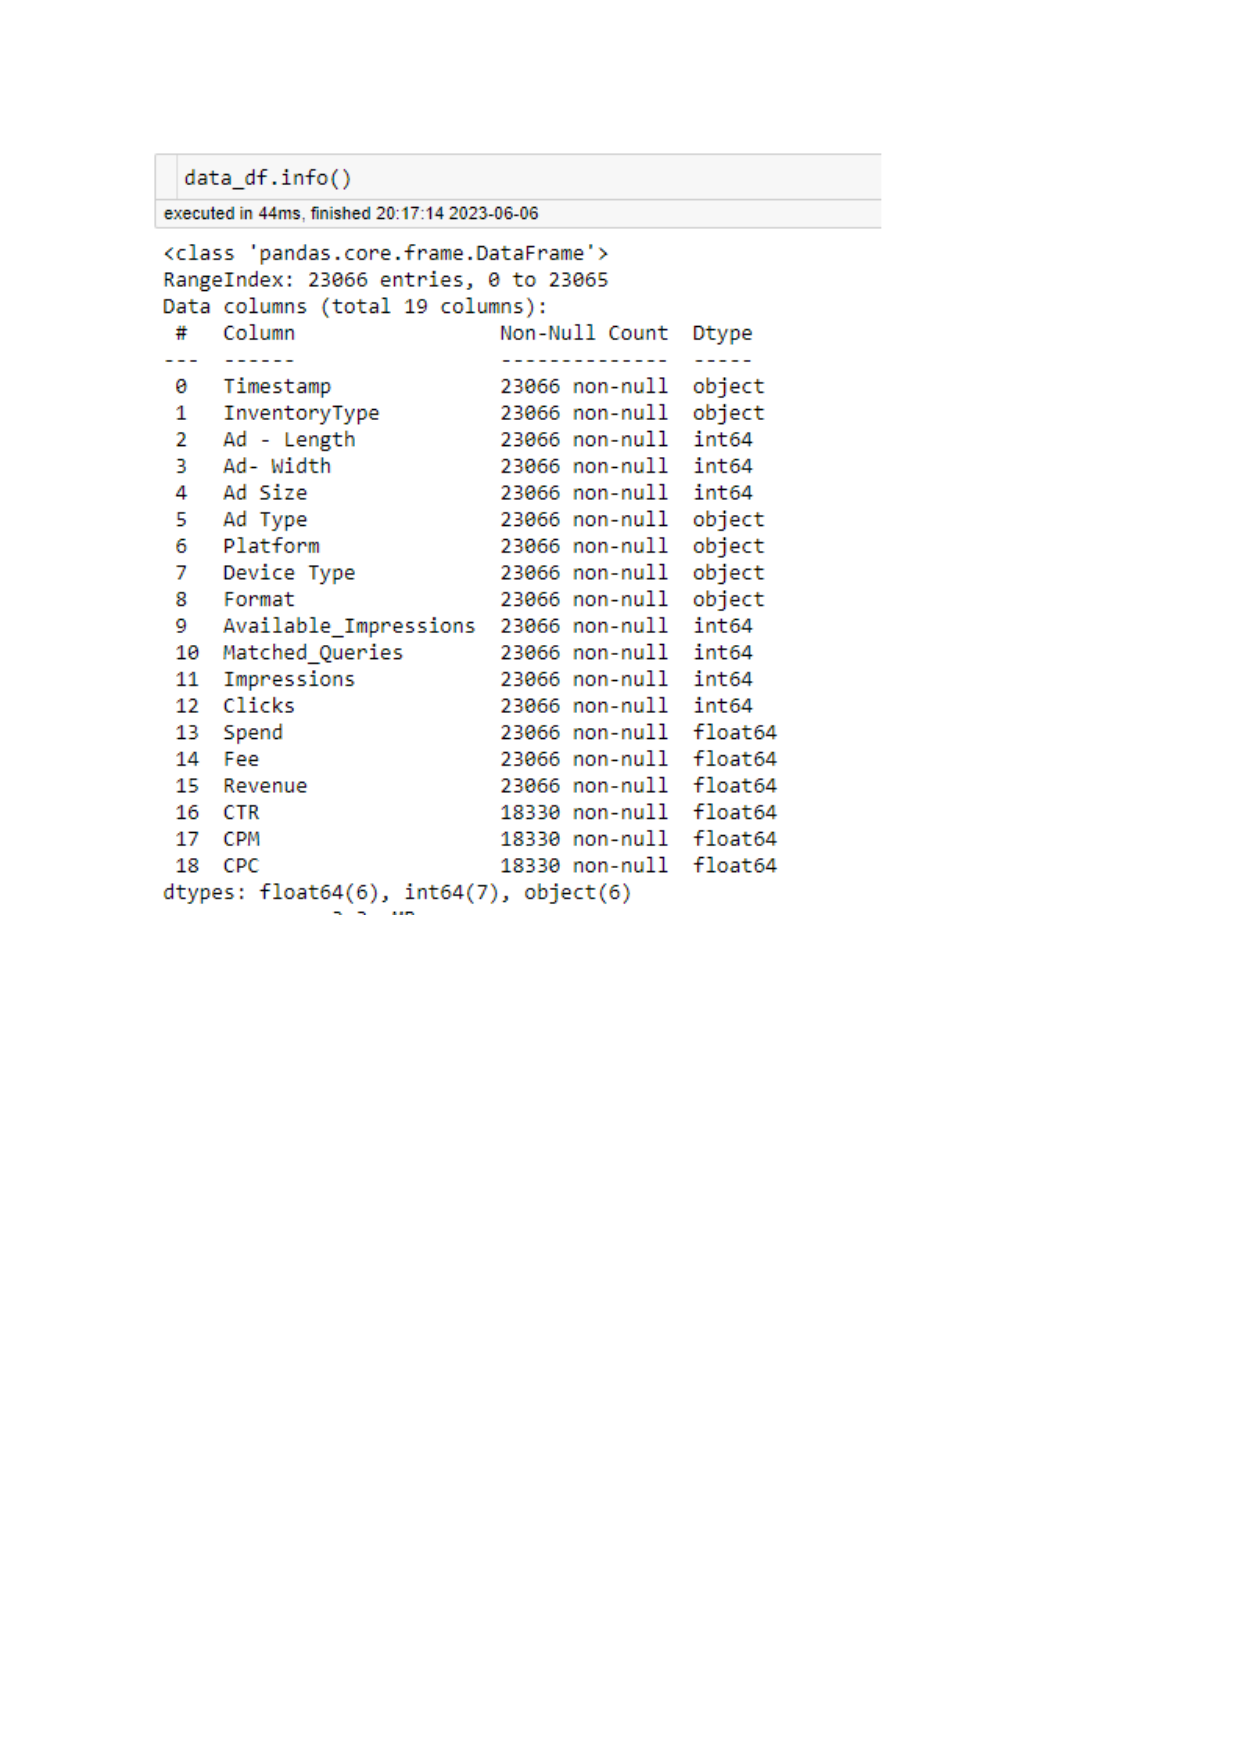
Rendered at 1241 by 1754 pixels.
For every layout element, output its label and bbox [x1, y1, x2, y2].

picture [150, 150, 882, 915]
